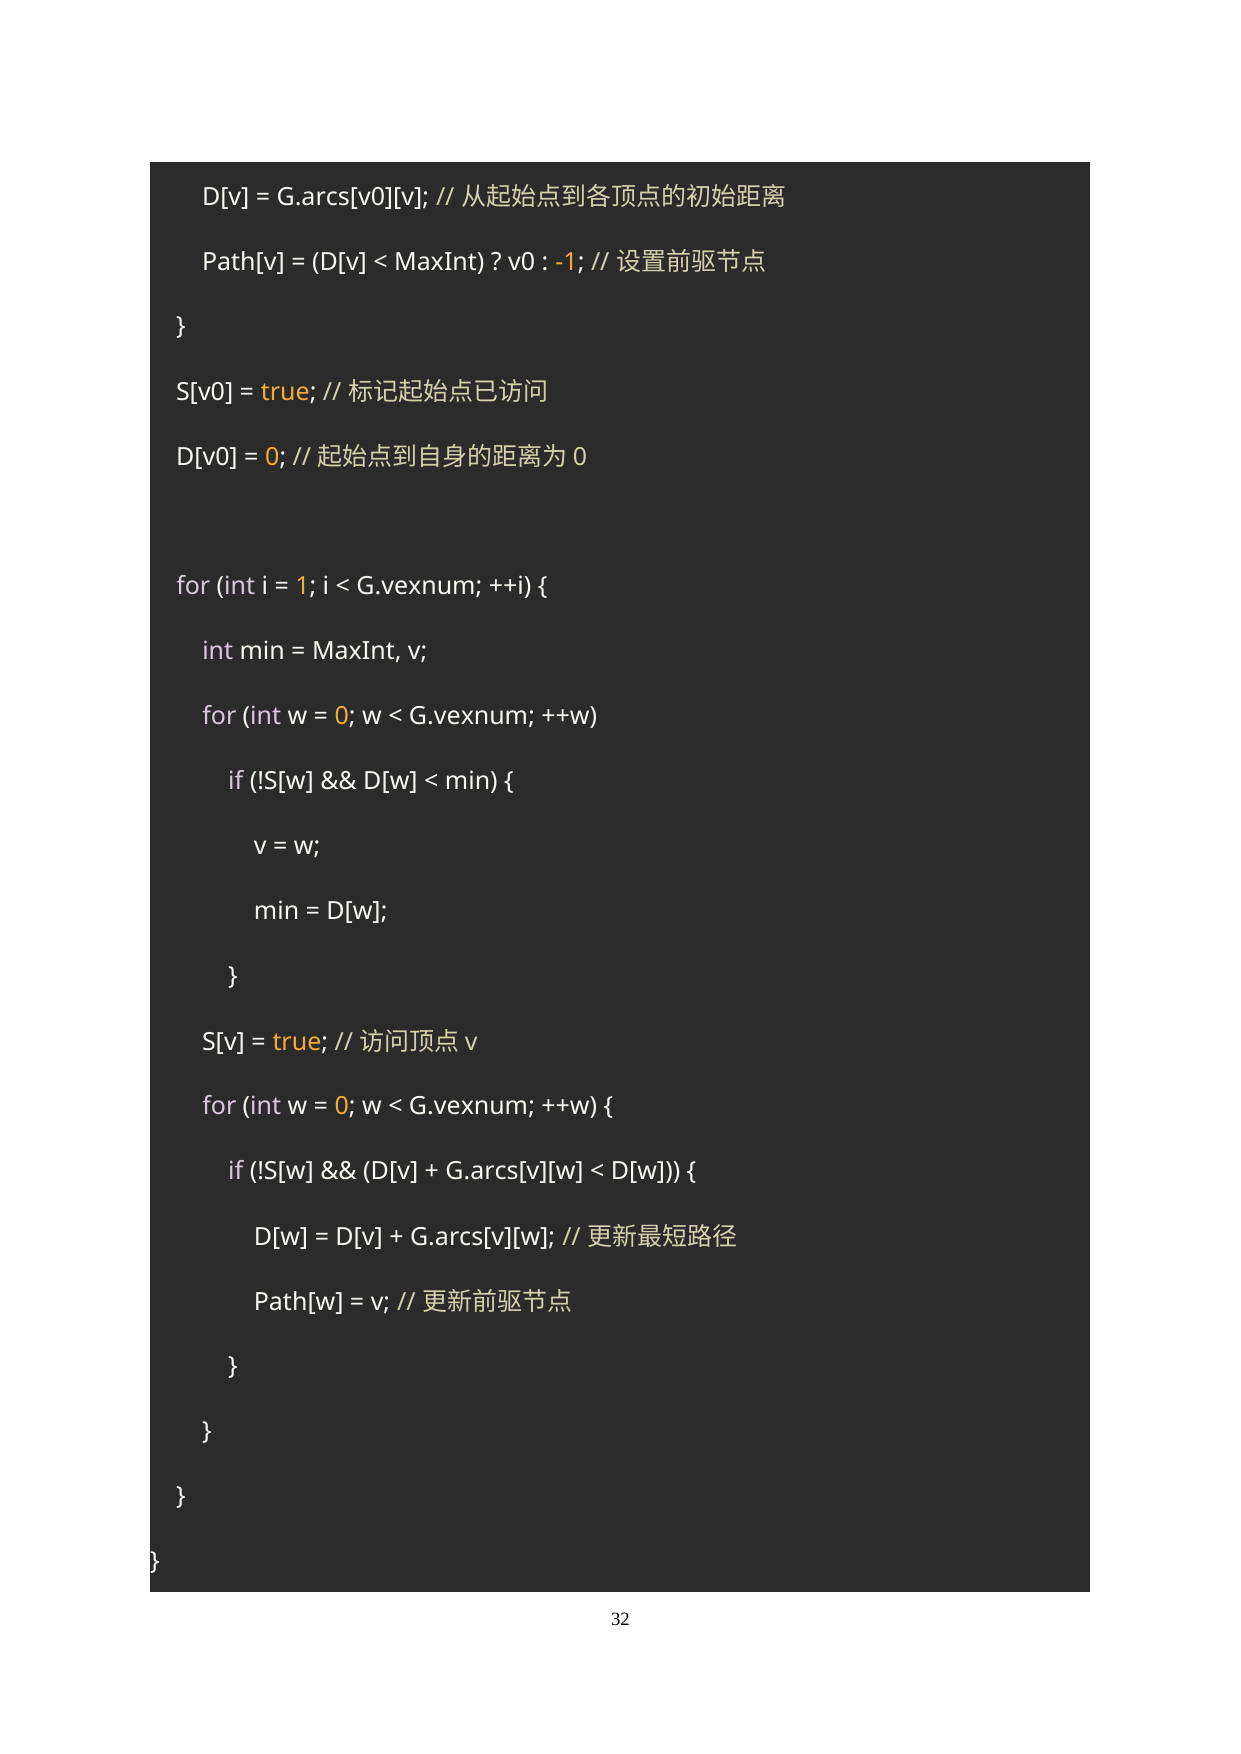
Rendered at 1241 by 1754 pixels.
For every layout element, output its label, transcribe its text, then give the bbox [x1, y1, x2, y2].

text } [150, 942, 1090, 1007]
text for (int i = 1; i < G.vexnum; ++i) { [150, 552, 1090, 617]
text v = w; [150, 812, 1090, 877]
text if (!S[w] && (D[v] + G.arcs[v][w] < D[w])) { [150, 1137, 1090, 1202]
text S[v] = true; // 访问顶点v [150, 1007, 1090, 1072]
text D[w] = D[v] + G.arcs[v][w]; // 更新最短路径 [150, 1202, 1090, 1267]
text } [150, 1332, 1090, 1397]
text D[v] = G.arcs[v0][v]; // 从起始点到各顶点的初始距离 [150, 162, 1090, 227]
text for (int w = 0; w < G.vexnum; ++w) [150, 682, 1090, 747]
text Path[w] = v; // 更新前驱节点 [150, 1267, 1090, 1332]
text } [150, 292, 1090, 357]
text D[v0] = 0; // 起始点到自身的距离为0 [150, 422, 1090, 487]
text if (!S[w] && D[w] < min) { [150, 747, 1090, 812]
text Path[v] = (D[v] < MaxInt) ? v0 : -1; // 设置前驱节点 [150, 227, 1090, 292]
text } [150, 1397, 1090, 1462]
text for (int w = 0; w < G.vexnum; ++w) { [150, 1072, 1090, 1137]
text min = D[w]; [150, 877, 1090, 942]
text } [150, 1527, 1090, 1592]
text int min = MaxInt, v; [150, 617, 1090, 682]
text } [150, 1462, 1090, 1527]
text S[v0] = true; // 标记起始点已访问 [150, 357, 1090, 422]
